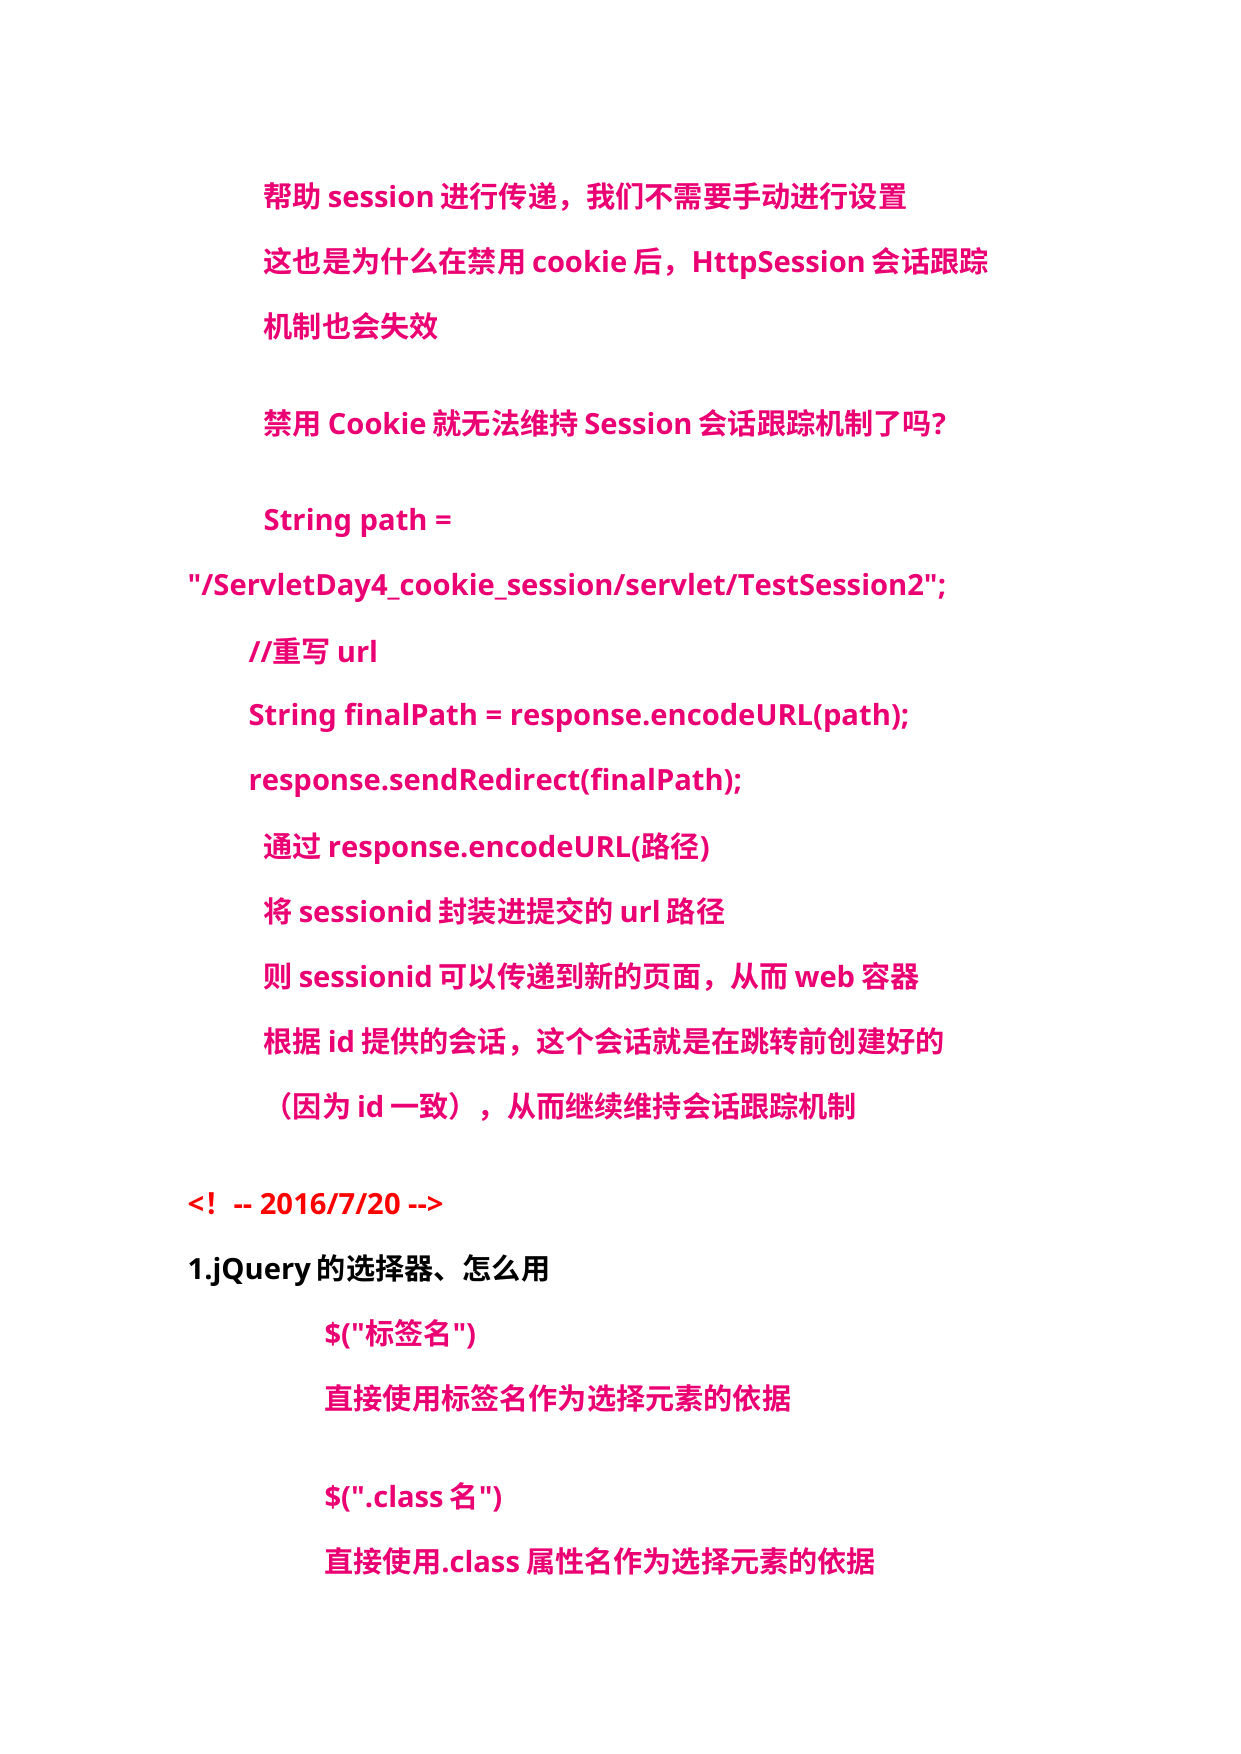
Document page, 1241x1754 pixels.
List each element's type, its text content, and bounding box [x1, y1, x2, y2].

text 禁用Cookie就无法维持Session会话跟踪机制了吗? [187, 389, 1053, 454]
text 根据id提供的会话，这个会话就是在跳转前创建好的 [187, 1007, 1053, 1072]
text 将sessionid封装进提交的url路径 [187, 877, 1053, 942]
text 直接使用.class属性名作为选择元素的依据 [187, 1527, 1053, 1592]
text 则sessionid可以传递到新的页面，从而web容器 [187, 942, 1053, 1007]
text 帮助session进行传递，我们不需要手动进行设置 [187, 162, 1053, 227]
text response.sendRedirect(finalPath); [187, 747, 1053, 812]
text $(".class名") [187, 1462, 1053, 1527]
text 通过response.encodeURL(路径) [187, 812, 1053, 877]
text （因为id一致），从而继续维持会话跟踪机制 [187, 1072, 1053, 1137]
text String path = "/ServletDay4_cookie_session/servlet/TestSession2"; [187, 487, 1053, 617]
text 直接使用标签名作为选择元素的依据 [187, 1364, 1053, 1429]
text <！-- 2016/7/20 --> [187, 1169, 1053, 1234]
text 机制也会失效 [187, 292, 1053, 357]
text 这也是为什么在禁用cookie后，HttpSession会话跟踪 [187, 227, 1053, 292]
text $("标签名") [187, 1299, 1053, 1364]
text 1.jQuery的选择器、怎么用 [187, 1234, 1053, 1299]
text //重写url [187, 617, 1053, 682]
text String finalPath = response.encodeURL(path); [187, 682, 1053, 747]
